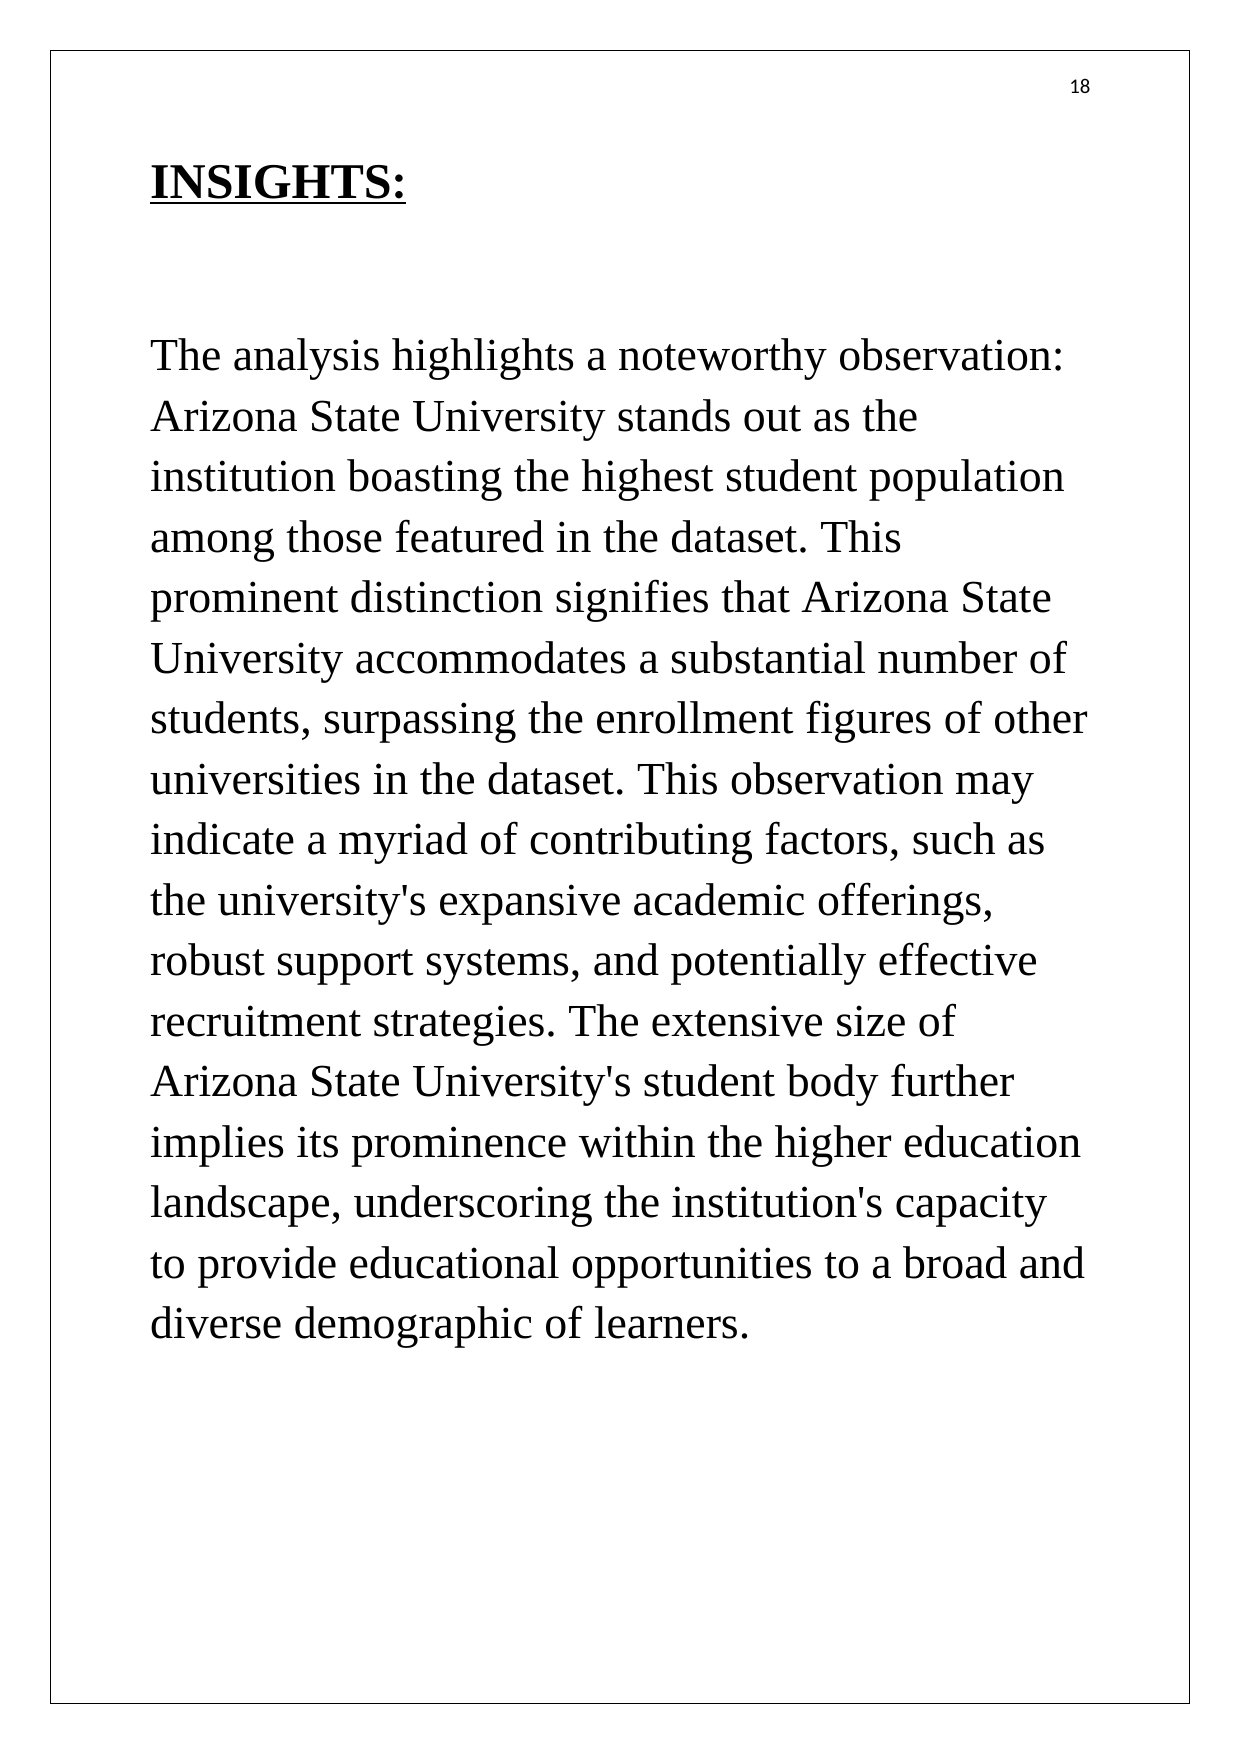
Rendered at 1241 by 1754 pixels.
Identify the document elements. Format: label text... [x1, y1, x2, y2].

text The analysis highlights a noteworthy observation: Arizona State University stands out as the institution boasting the highest student population among those featured in the dataset. This prominent distinction signifies that Arizona State University accommodates a substantial number of students, surpassing the enrollment figures of other universities in the dataset. This observation may indicate a myriad of contributing factors, such as the university's expansive academic offerings, robust support systems, and potentially effective recruitment strategies. The extensive size of Arizona State University's student body further implies its prominence within the higher education landscape, underscoring the institution's capacity to provide educational opportunities to a broad and diverse demographic of learners. [150, 328, 1090, 1349]
text INSIGHTS: [150, 150, 1090, 211]
